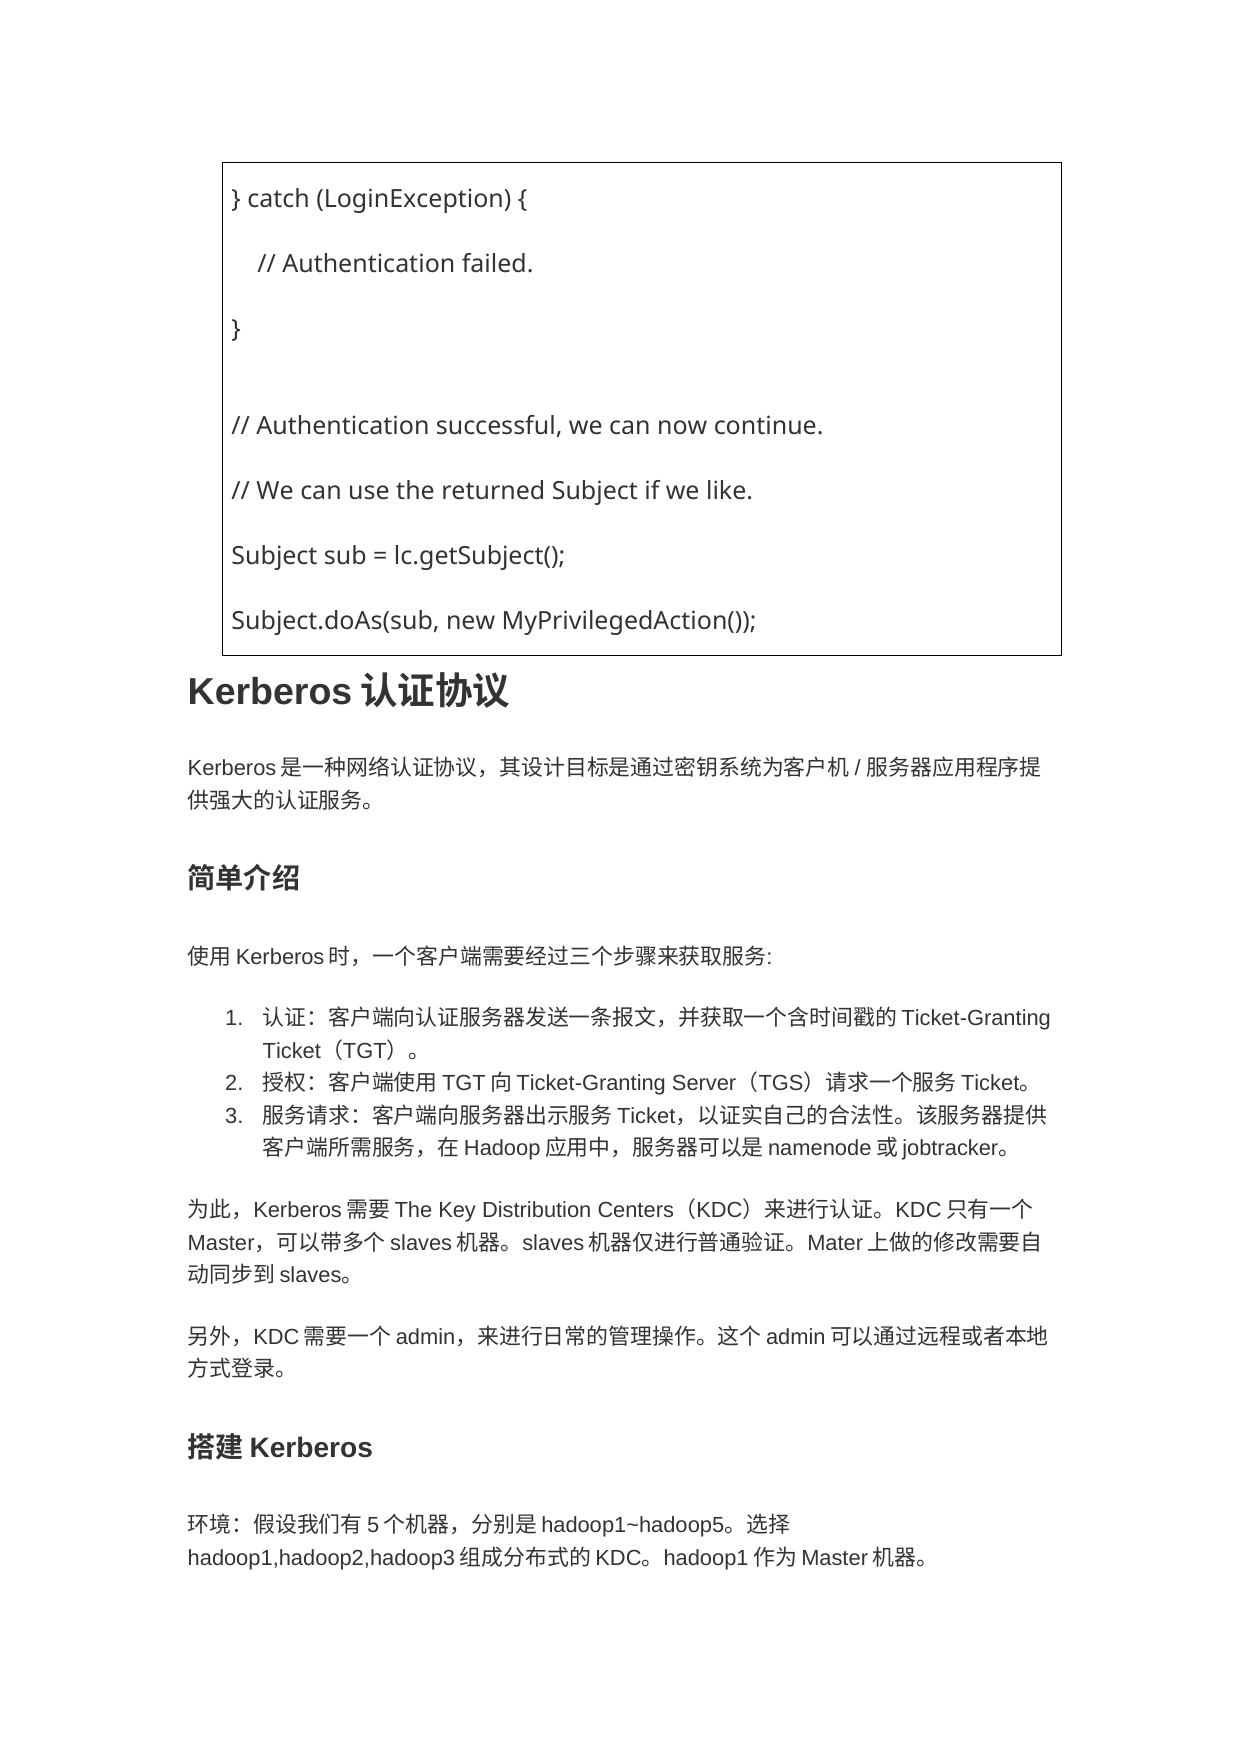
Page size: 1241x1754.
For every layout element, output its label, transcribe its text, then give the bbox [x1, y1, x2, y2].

text Kerberos是一种网络认证协议，其设计目标是通过密钥系统为客户机 / 服务器应用程序提供强大的认证服务。 [187, 750, 1053, 815]
text // We can use the returned Subject if we like. [223, 454, 1061, 519]
text 搭建Kerberos [187, 1412, 1053, 1477]
text Subject sub = lc.getSubject(); [223, 519, 1061, 584]
text // Authentication failed. [223, 227, 1061, 292]
text 另外，KDC需要一个admin，来进行日常的管理操作。这个admin可以通过远程或者本地方式登录。 [187, 1318, 1053, 1383]
text // Authentication successful, we can now continue. [223, 389, 1061, 454]
list 授权：客户端使用TGT向Ticket-Granting Server（TGS）请求一个服务Ticket。 [225, 1065, 1053, 1097]
list 认证：客户端向认证服务器发送一条报文，并获取一个含时间戳的Ticket-Granting Ticket（TGT）。 [225, 1000, 1053, 1065]
text 为此，Kerberos需要The Key Distribution Centers（KDC）来进行认证。KDC只有一个Master，可以带多个slaves机器。slaves机器仅进行普通验证。Mater上做的修改需要自动同步到slaves。 [187, 1192, 1053, 1289]
text Kerberos认证协议 [187, 656, 1053, 721]
text 环境：假设我们有5个机器，分别是hadoop1~hadoop5。选择hadoop1,hadoop2,hadoop3组成分布式的KDC。hadoop1作为Master机器。 [187, 1507, 1053, 1572]
list 服务请求：客户端向服务器出示服务Ticket，以证实自己的合法性。该服务器提供客户端所需服务，在Hadoop应用中，服务器可以是namenode或jobtracker。 [225, 1097, 1053, 1162]
text } [223, 292, 1061, 357]
text 简单介绍 [187, 844, 1053, 909]
text Subject.doAs(sub, new MyPrivilegedAction()); [223, 584, 1061, 655]
text } catch (LoginException) { [223, 163, 1061, 227]
text 使用Kerberos时，一个客户端需要经过三个步骤来获取服务: [187, 938, 1053, 971]
